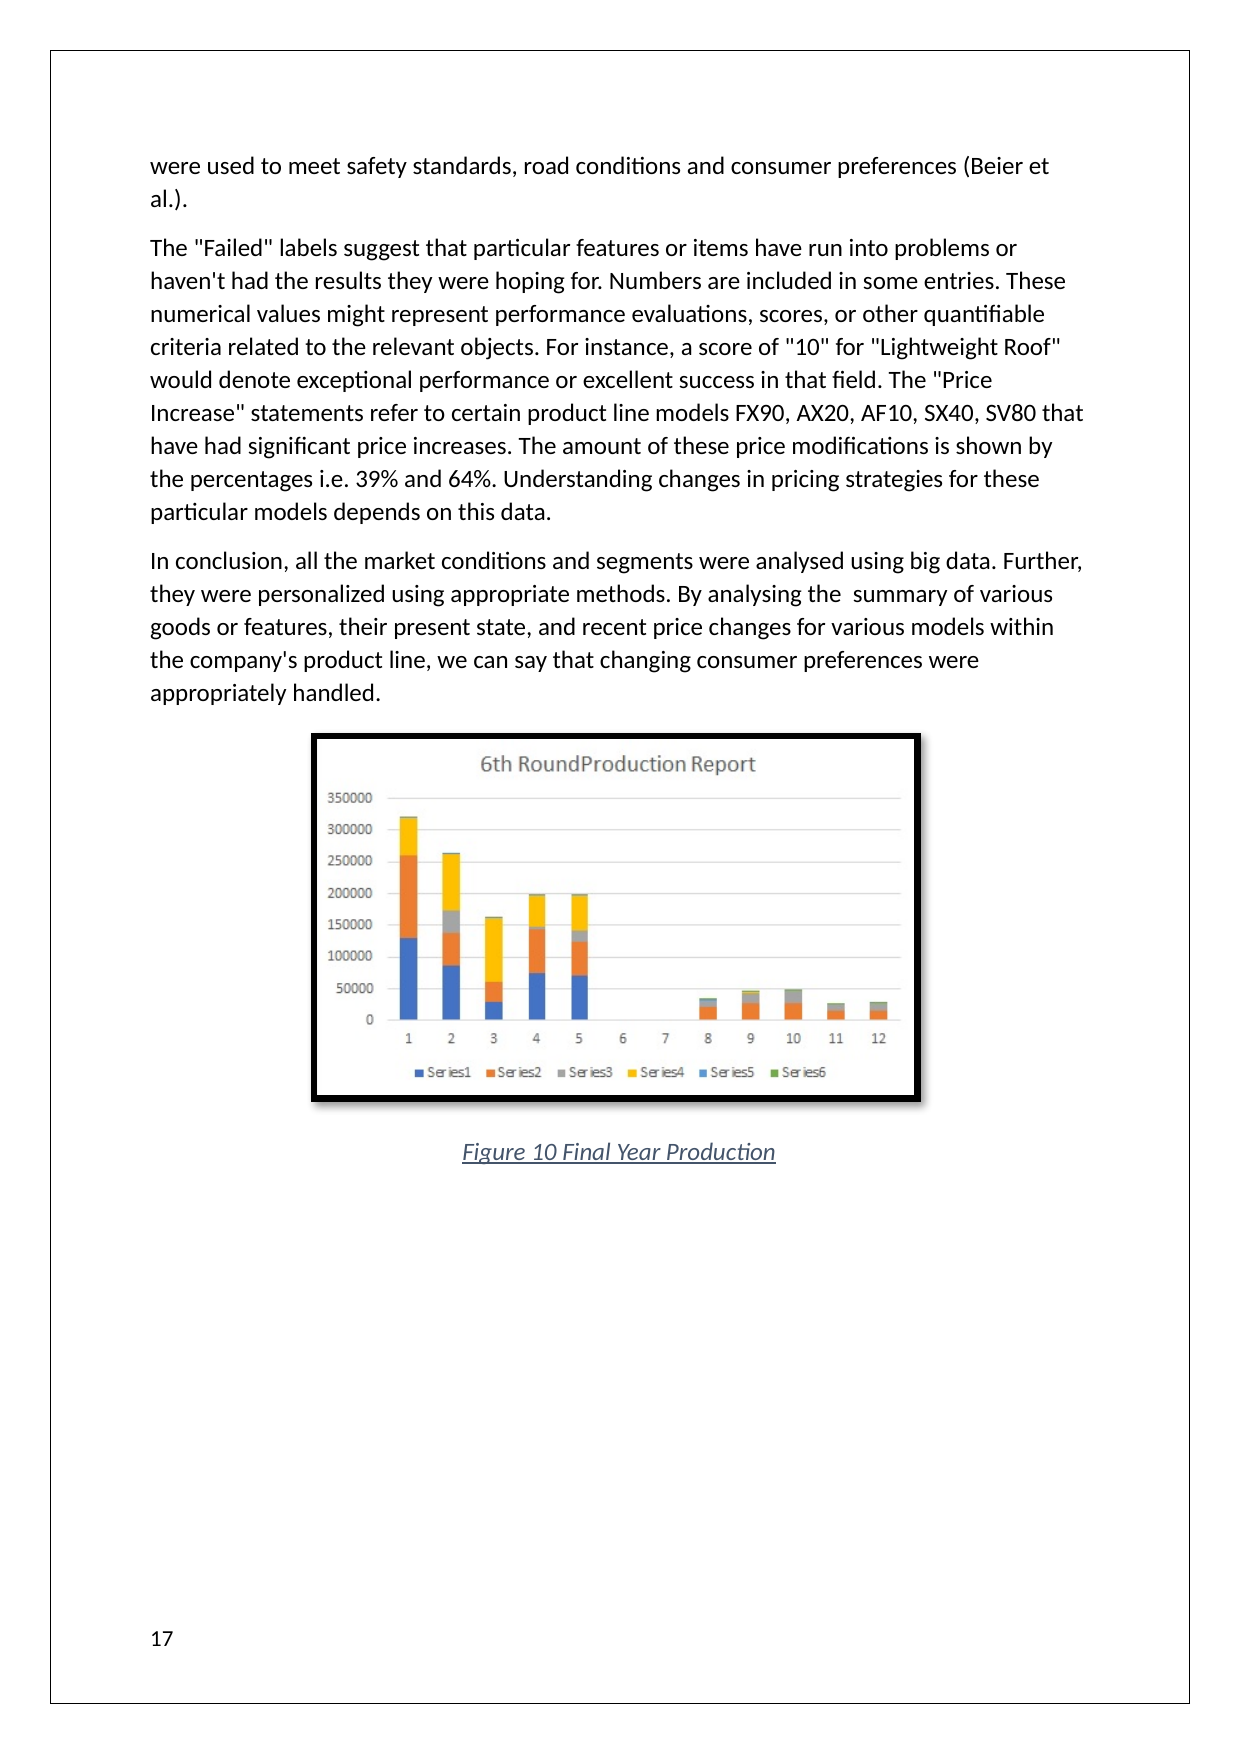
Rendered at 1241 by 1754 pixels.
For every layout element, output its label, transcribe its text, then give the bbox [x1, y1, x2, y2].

text The "Failed" labels suggest that particular features or items have run into problems or haven't had the results they were hoping for. Numbers are included in some entries. These numerical values might represent performance evaluations, scores, or other quantifiable criteria related to the relevant objects. For instance, a score of "10" for "Lightweight Roof" would denote exceptional performance or excellent success in that field. The "Price Increase" statements refer to certain product line models FX90, AX20, AF10, SX40, SV80 that have had significant price increases. The amount of these price modifications is shown by the percentages i.e. 39% and 64%. Understanding changes in pricing strategies for these particular models depends on this data. [150, 232, 1090, 526]
text In conclusion, all the market conditions and segments were analysed using big data. Further, they were personalized using appropriate methods. By analysing the summary of various goods or features, their present state, and recent price changes for various models within the company's product line, we can say that changing consumer preferences were appropriately handled. [150, 545, 1090, 708]
text Figure 10 Final Year Production [150, 1136, 1090, 1167]
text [150, 150, 1090, 213]
picture [317, 739, 914, 1095]
